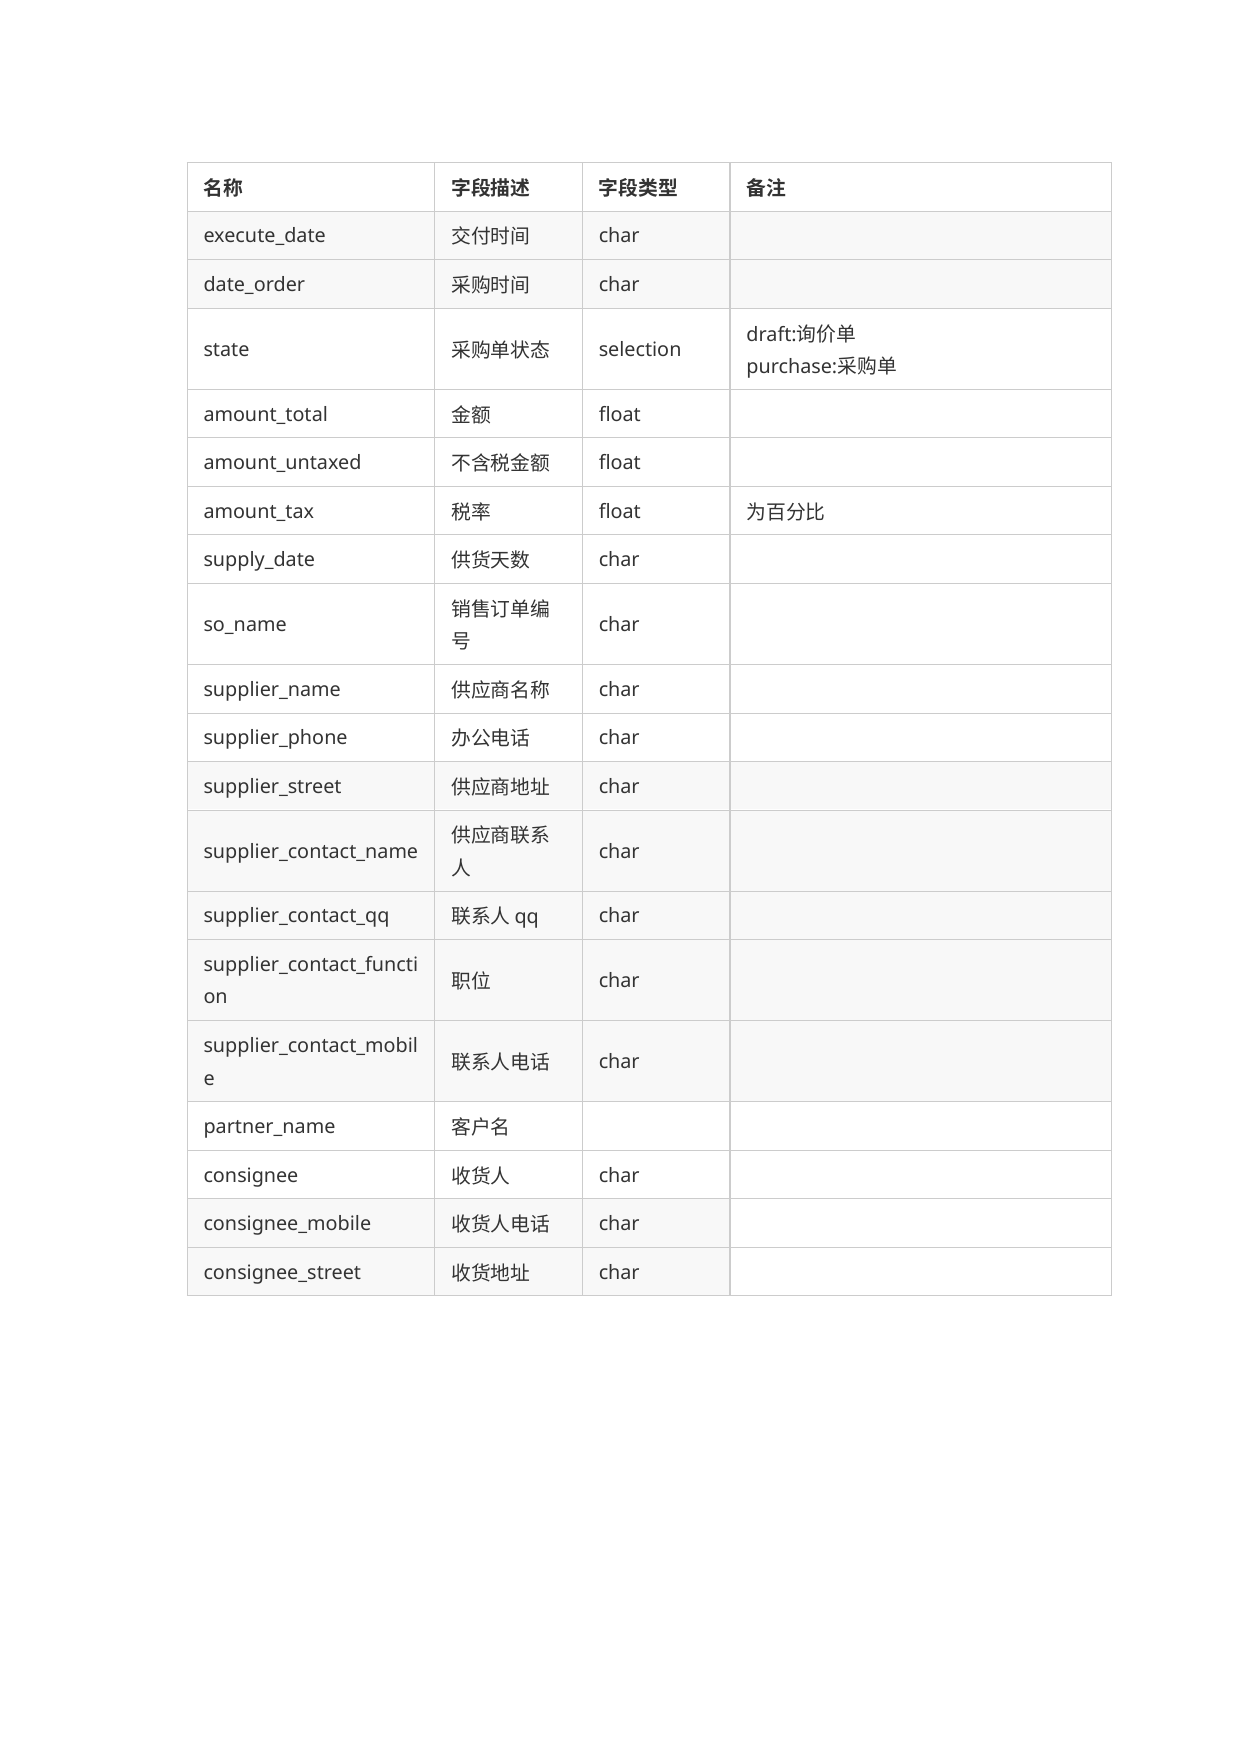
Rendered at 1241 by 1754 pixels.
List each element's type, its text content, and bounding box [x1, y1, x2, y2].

table_cell [731, 665, 1111, 712]
table_cell 客户名 [435, 1102, 582, 1150]
table_cell [731, 438, 1111, 486]
table_cell supplier_contact_mobile [188, 1021, 434, 1101]
table_cell [731, 714, 1111, 761]
table_cell [731, 212, 1111, 259]
table_cell 采购单状态 [435, 309, 582, 389]
table_cell [731, 584, 1111, 664]
table_cell [731, 390, 1111, 437]
table_cell [731, 811, 1111, 891]
table_cell float [583, 438, 729, 486]
table_cell [731, 1102, 1111, 1150]
table_header 字段类型 [583, 163, 729, 211]
table_cell 交付时间 [435, 212, 582, 259]
table_cell char [583, 1199, 729, 1247]
table_cell supplier_phone [188, 714, 434, 761]
table_cell char [583, 212, 729, 259]
table_cell amount_tax [188, 487, 434, 534]
table_cell partner_name [188, 1102, 434, 1150]
table_cell [731, 260, 1111, 308]
table_cell supplier_street [188, 762, 434, 809]
table_cell amount_untaxed [188, 438, 434, 486]
table_cell char [583, 1021, 729, 1101]
table_cell [731, 892, 1111, 939]
table_cell 联系人电话 [435, 1021, 582, 1101]
table_cell 收货人电话 [435, 1199, 582, 1247]
table_cell 供应商名称 [435, 665, 582, 712]
table_cell execute_date [188, 212, 434, 259]
table_cell char [583, 1151, 729, 1198]
table_cell char [583, 811, 729, 891]
table_cell [731, 762, 1111, 809]
table_cell char [583, 714, 729, 761]
table_cell 金额 [435, 390, 582, 437]
table_cell float [583, 390, 729, 437]
table_cell 联系人qq [435, 892, 582, 939]
table_cell char [583, 1248, 729, 1295]
table_header 备注 [731, 163, 1111, 211]
table_cell supplier_contact_function [188, 940, 434, 1020]
table_cell date_order [188, 260, 434, 308]
table_cell 供货天数 [435, 535, 582, 583]
table_cell char [583, 892, 729, 939]
table_cell 供应商联系人 [435, 811, 582, 891]
table_cell supplier_name [188, 665, 434, 712]
table_cell 收货地址 [435, 1248, 582, 1295]
table_cell consignee [188, 1151, 434, 1198]
table_cell 收货人 [435, 1151, 582, 1198]
table_cell 为百分比 [731, 487, 1111, 534]
table_cell selection [583, 309, 729, 389]
table_cell 供应商地址 [435, 762, 582, 809]
table_header 名称 [188, 163, 434, 211]
table_cell [731, 1151, 1111, 1198]
table_cell [731, 1021, 1111, 1101]
table_cell char [583, 940, 729, 1020]
table_cell 税率 [435, 487, 582, 534]
table_header 字段描述 [435, 163, 582, 211]
table_cell char [583, 535, 729, 583]
table_cell [731, 1199, 1111, 1247]
table_cell char [583, 260, 729, 308]
table_cell char [583, 762, 729, 809]
table_cell supply_date [188, 535, 434, 583]
table_cell [731, 1248, 1111, 1295]
table_cell amount_total [188, 390, 434, 437]
table_cell 职位 [435, 940, 582, 1020]
table_cell draft:询价单 purchase:采购单 [731, 309, 1111, 389]
table_cell float [583, 487, 729, 534]
table_cell 采购时间 [435, 260, 582, 308]
table_cell supplier_contact_name [188, 811, 434, 891]
table_cell [583, 1102, 729, 1150]
table_cell supplier_contact_qq [188, 892, 434, 939]
table_cell 不含税金额 [435, 438, 582, 486]
table_cell 销售订单编号 [435, 584, 582, 664]
table_cell [731, 535, 1111, 583]
table_cell [731, 940, 1111, 1020]
table_cell consignee_street [188, 1248, 434, 1295]
table_cell state [188, 309, 434, 389]
table_cell char [583, 584, 729, 664]
table_cell char [583, 665, 729, 712]
table_cell consignee_mobile [188, 1199, 434, 1247]
table_cell 办公电话 [435, 714, 582, 761]
table_cell so_name [188, 584, 434, 664]
